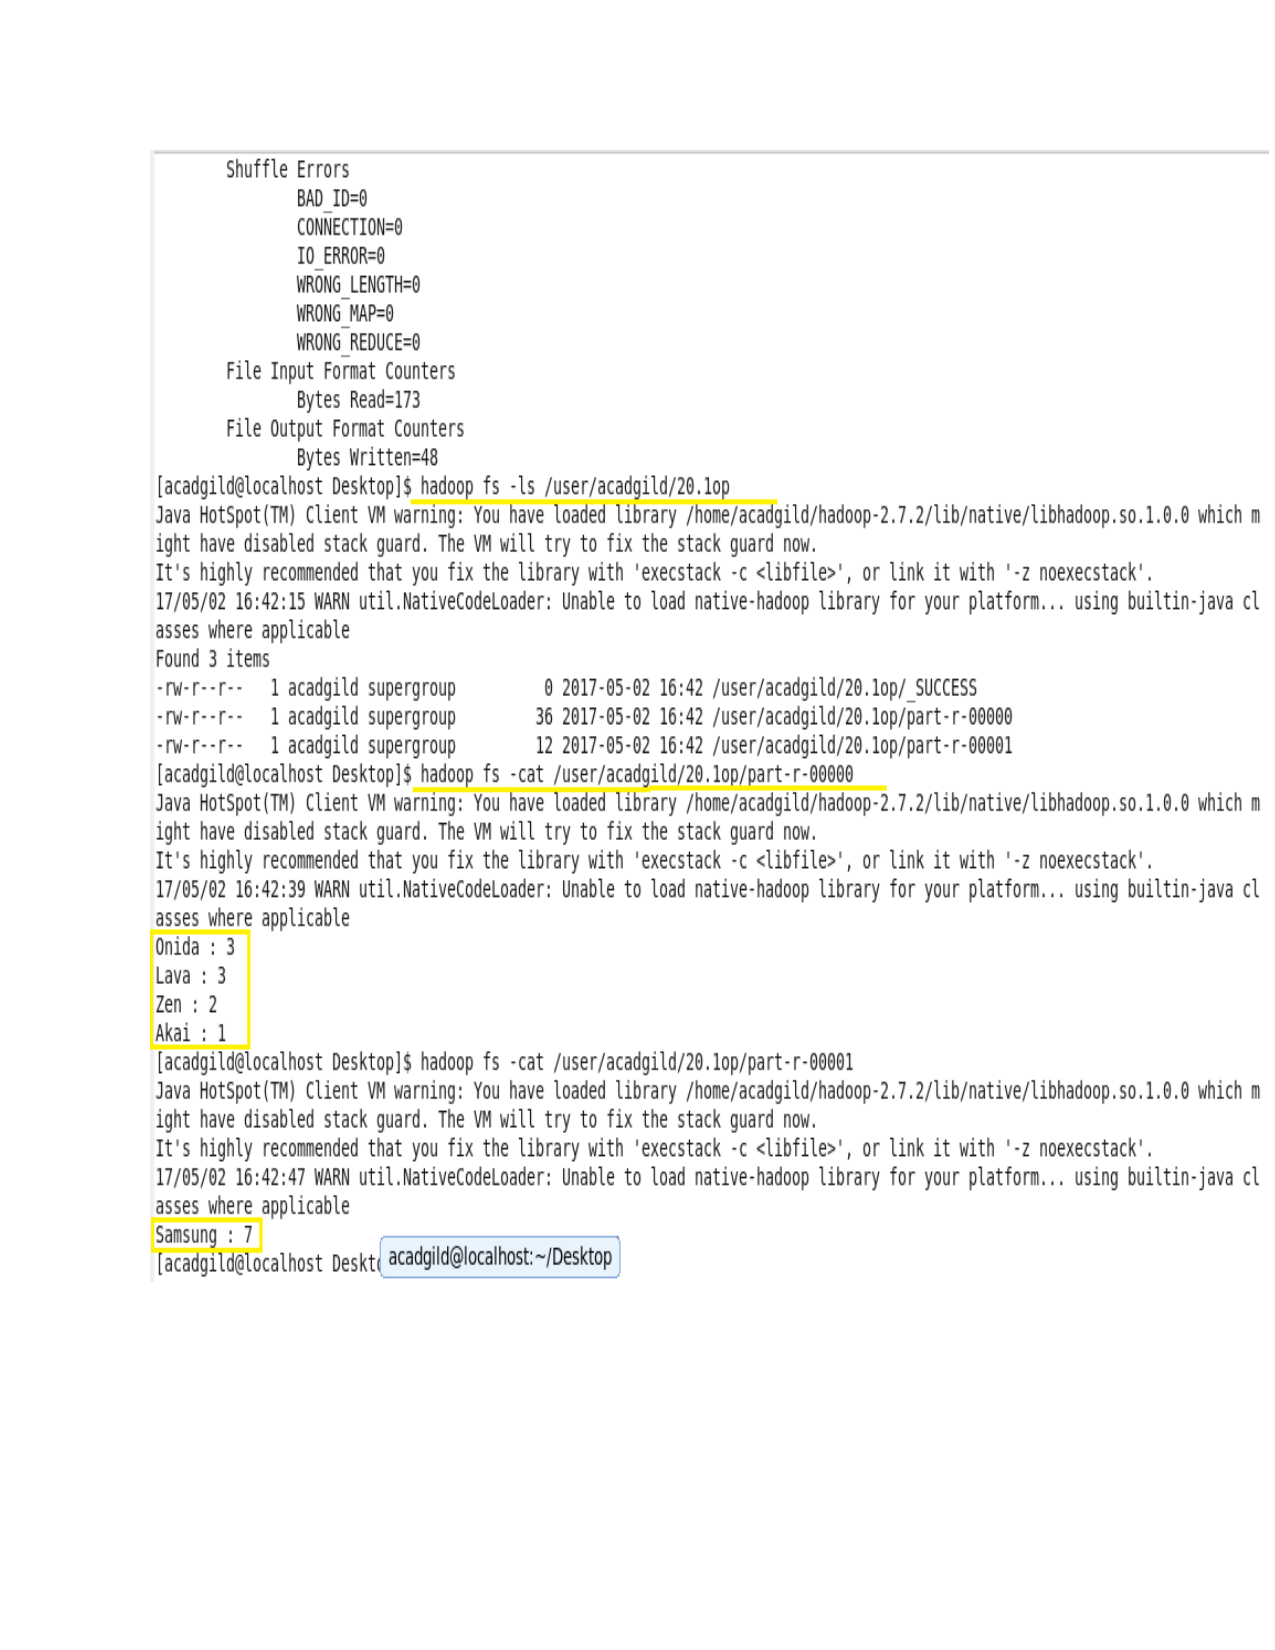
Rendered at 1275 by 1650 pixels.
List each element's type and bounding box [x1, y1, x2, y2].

picture [150, 150, 1269, 1282]
